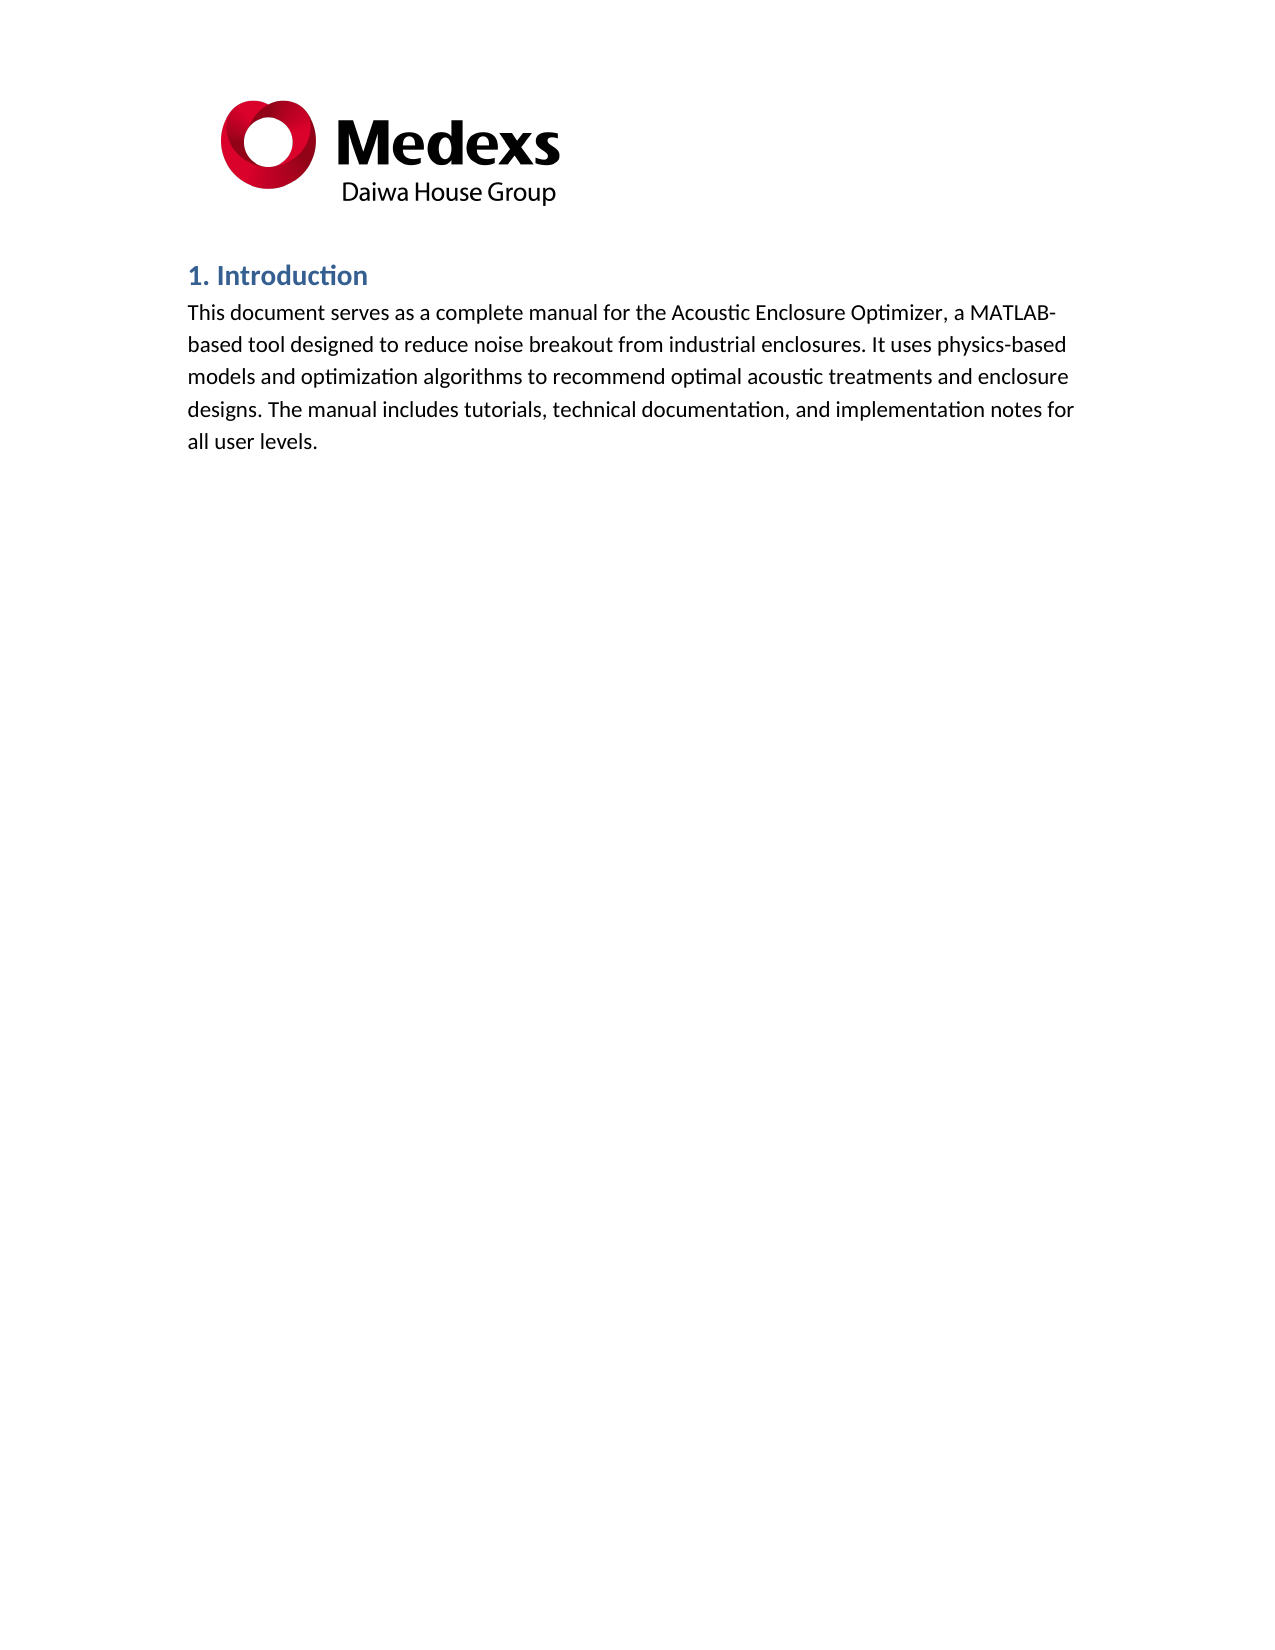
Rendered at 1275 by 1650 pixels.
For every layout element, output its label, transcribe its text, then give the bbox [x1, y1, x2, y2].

picture [206, 75, 561, 208]
subtitle 1. Introduction [187, 257, 1087, 293]
text This document serves as a complete manual for the Acoustic Enclosure Optimizer, a MATLAB-based tool designed to reduce noise breakout from industrial enclosures. It uses physics-based models and optimization algorithms to recommend optimal acoustic treatments and enclosure designs. The manual includes tutorials, technical documentation, and implementation notes for all user levels. [187, 298, 1087, 455]
